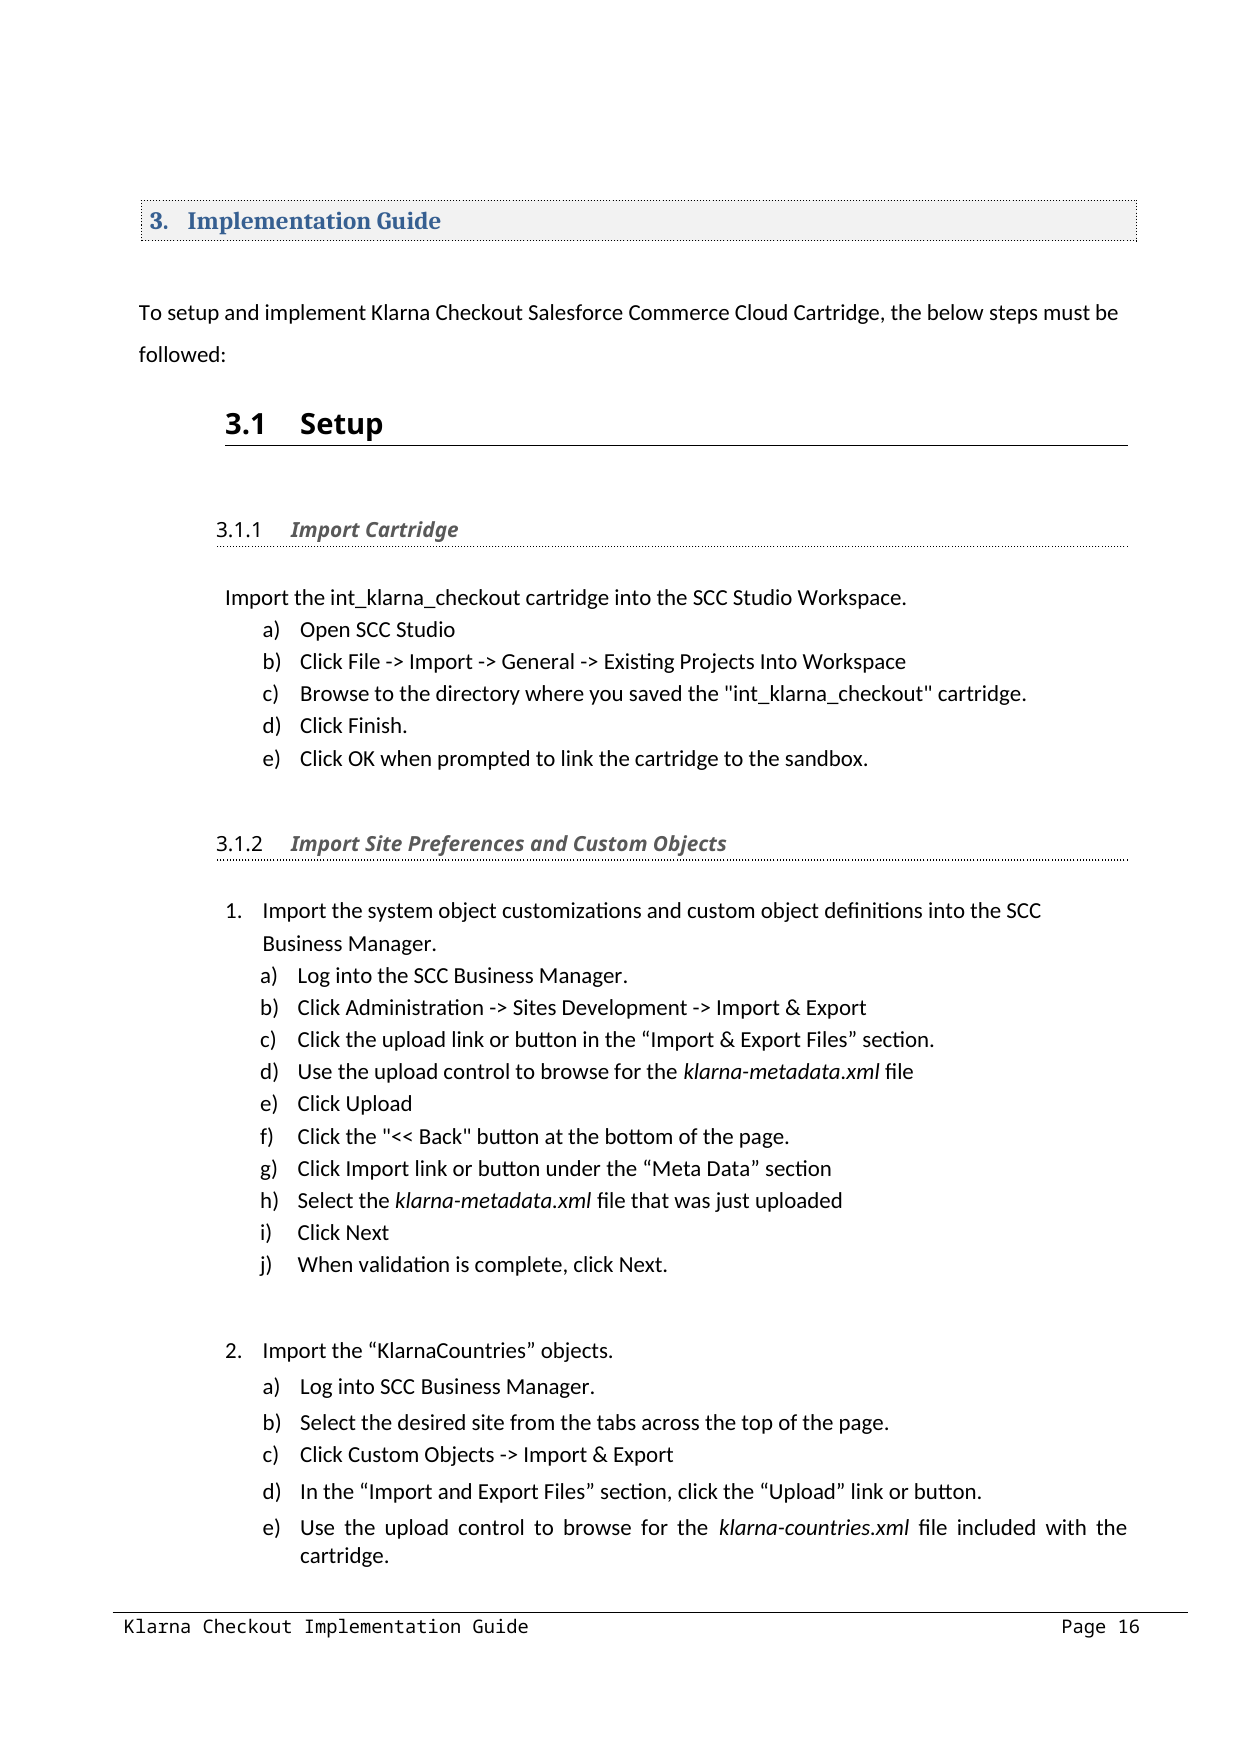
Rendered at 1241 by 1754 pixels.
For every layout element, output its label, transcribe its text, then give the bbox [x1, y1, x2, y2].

subtitle Import Cartridge [216, 516, 1128, 547]
list Browse to the directory where you saved the "int_klarna_checkout" cartridge. [262, 679, 1128, 707]
list When validation is complete, click Next. [260, 1251, 1128, 1278]
list Click Next [260, 1218, 1128, 1246]
list Click File -> Import -> General -> Existing Projects Into Workspace [262, 647, 1128, 675]
subtitle Import Site Preferences and Custom Objects [216, 829, 1128, 861]
list Click Upload [260, 1089, 1128, 1118]
list Import the system object customizations and custom object definitions into the SCC Business Manager. [225, 896, 1128, 957]
list Log into SCC Business Manager. [262, 1372, 1128, 1400]
list Use the upload control to browse for the klarna-countries.xml file included with the cartridge. [262, 1513, 1128, 1569]
list Click the "<< Back" button at the bottom of the page. [260, 1122, 1128, 1150]
list Click Import link or button under the “Meta Data” section [260, 1154, 1128, 1182]
list Import the “KlarnaCountries” objects. [225, 1336, 1128, 1364]
list Log into the SCC Business Manager. [260, 961, 1128, 989]
list Select the desired site from the tabs across the top of the page. [262, 1408, 1128, 1436]
list Click the upload link or button in the “Import & Export Files” section. [260, 1025, 1128, 1053]
list Click Custom Objects -> Import & Export [262, 1441, 1128, 1469]
list Click Finish. [262, 712, 1128, 740]
list Open SCC Studio [262, 615, 1128, 643]
subtitle Setup [225, 403, 1128, 445]
list Click Administration -> Sites Development -> Import & Export [260, 993, 1128, 1021]
text To setup and implement Klarna Checkout Salesforce Commerce Cloud Cartridge, the below steps must be followed: [139, 298, 1128, 368]
list In the “Import and Export Files” section, click the “Upload” link or button. [262, 1477, 1128, 1505]
subtitle Implementation Guide [141, 200, 1137, 241]
list Use the upload control to browse for the klarna-metadata.xml file [260, 1057, 1128, 1085]
list Select the klarna-metadata.xml file that was just uploaded [260, 1186, 1128, 1214]
text Import the int_klarna_checkout cartridge into the SCC Studio Workspace. [151, 583, 1128, 611]
list Click OK when prompted to link the cartridge to the sandbox. [262, 744, 1128, 772]
